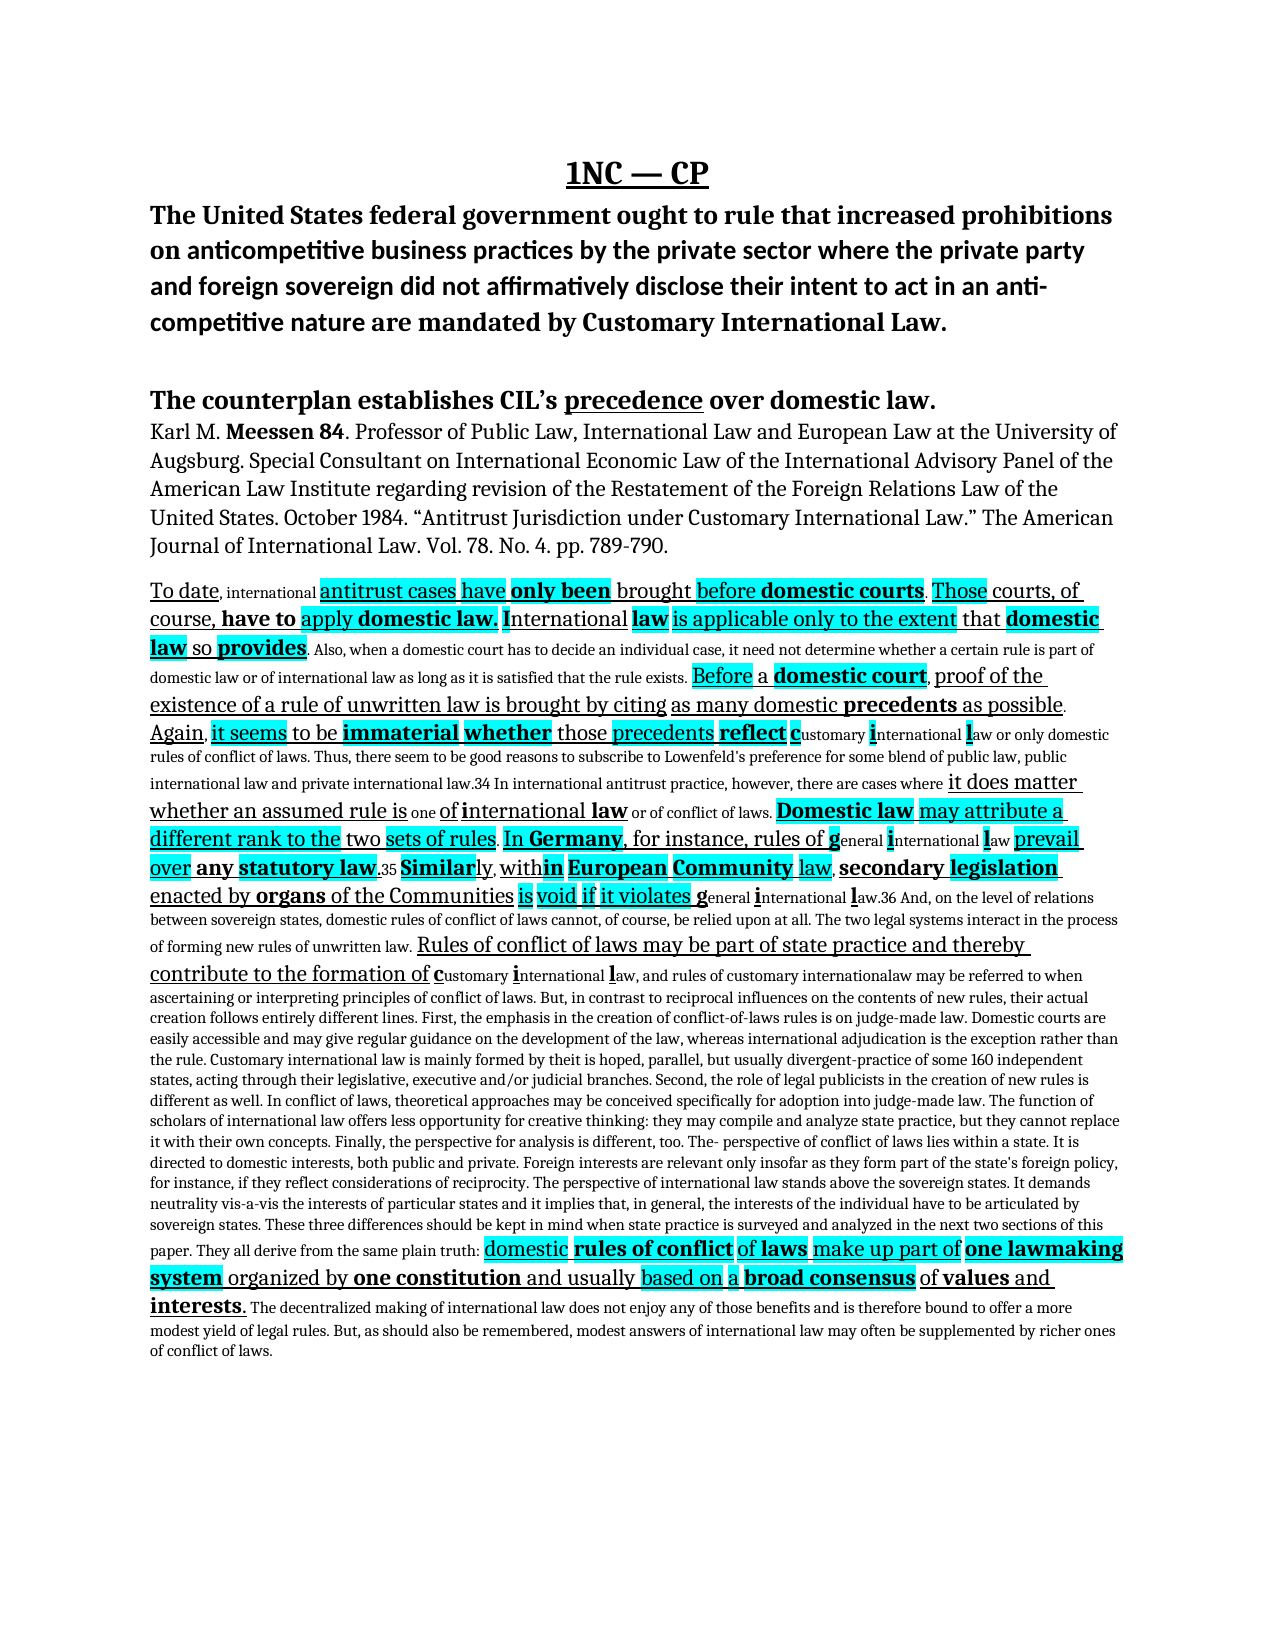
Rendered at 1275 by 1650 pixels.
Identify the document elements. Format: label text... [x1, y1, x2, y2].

text To date, international antitrust cases have only been brought before domestic courts. Those courts, of course, have to apply domestic law. International law is applicable only to the extent that domestic law so provides. Also, when a domestic court has to decide an individual case, it need not determine whether a certain rule is part of domestic law or of international law as long as it is satisfied that the rule exists. Before a domestic court, proof of the existence of a rule of unwritten law is brought by citing as many domestic precedents as possible. Again, it seems to be immaterial whether those precedents reflect customary international law or only domestic rules of conflict of laws. Thus, there seem to be good reasons to subscribe to Lowenfeld's preference for some blend of public law, public international law and private international law.34 In international antitrust practice, however, there are cases where it does matter whether an assumed rule is one of international law or of conflict of laws. Domestic law may attribute a different rank to the two sets of rules. In Germany, for instance, rules of general international law prevail over any statutory law.35 Similarly, within European Community law, secondary legislation enacted by organs of the Communities is void if it violates general international law.36 And, on the level of relations between sovereign states, domestic rules of conflict of laws cannot, of course, be relied upon at all. The two legal systems interact in the process of forming new rules of unwritten law. Rules of conflict of laws may be part of state practice and thereby contribute to the formation of customary international law, and rules of customary internationalaw may be referred to when ascertaining or interpreting principles of conflict of laws. But, in contrast to reciprocal influences on the contents of new rules, their actual creation follows entirely different lines. First, the emphasis in the creation of conflict-of-laws rules is on judge-made law. Domestic courts are easily accessible and may give regular guidance on the development of the law, whereas international adjudication is the exception rather than the rule. Customary international law is mainly formed by theit is hoped, parallel, but usually divergent-practice of some 160 independent states, acting through their legislative, executive and/or judicial branches. Second, the role of legal publicists in the creation of new rules is different as well. In conflict of laws, theoretical approaches may be conceived specifically for adoption into judge-made law. The function of scholars of international law offers less opportunity for creative thinking: they may compile and analyze state practice, but they cannot replace it with their own concepts. Finally, the perspective for analysis is different, too. The- perspective of conflict of laws lies within a state. It is directed to domestic interests, both public and private. Foreign interests are relevant only insofar as they form part of the state's foreign policy, for instance, if they reflect considerations of reciprocity. The perspective of international law stands above the sovereign states. It demands neutrality vis-a-vis the interests of particular states and it implies that, in general, the interests of the individual have to be articulated by sovereign states. These three differences should be kept in mind when state practice is surveyed and analyzed in the next two sections of this paper. They all derive from the same plain truth: domestic rules of conflict of laws make up part of one lawmaking system organized by one constitution and usually based on a broad consensus of values and interests. The decentralized making of international law does not enjoy any of those benefits and is therefore bound to offer a more modest yield of legal rules. But, as should also be remembered, modest answers of international law may often be supplemented by richer ones of conflict of laws. [150, 578, 1125, 1361]
subtitle The United States federal government ought to rule that increased prohibitions on anticompetitive business practices by the private sector where the private party and foreign sovereign did not affirmatively disclose their intent to act in an anti-competitive nature are mandated by Customary International Law. [150, 200, 1125, 338]
subtitle The counterplan establishes CIL’s precedence over domestic law. [150, 385, 1125, 417]
text Karl M. Meessen 84. Professor of Public Law, International Law and European Law at the University of Augsburg. Special Consultant on International Economic Law of the International Advisory Panel of the American Law Institute regarding revision of the Restatement of the Foreign Relations Law of the United States. October 1984. “Antitrust Jurisdiction under Customary International Law.” The American Journal of International Law. Vol. 78. No. 4. pp. 789-790. [150, 419, 1125, 559]
subtitle 1NC — CP [150, 154, 1125, 192]
